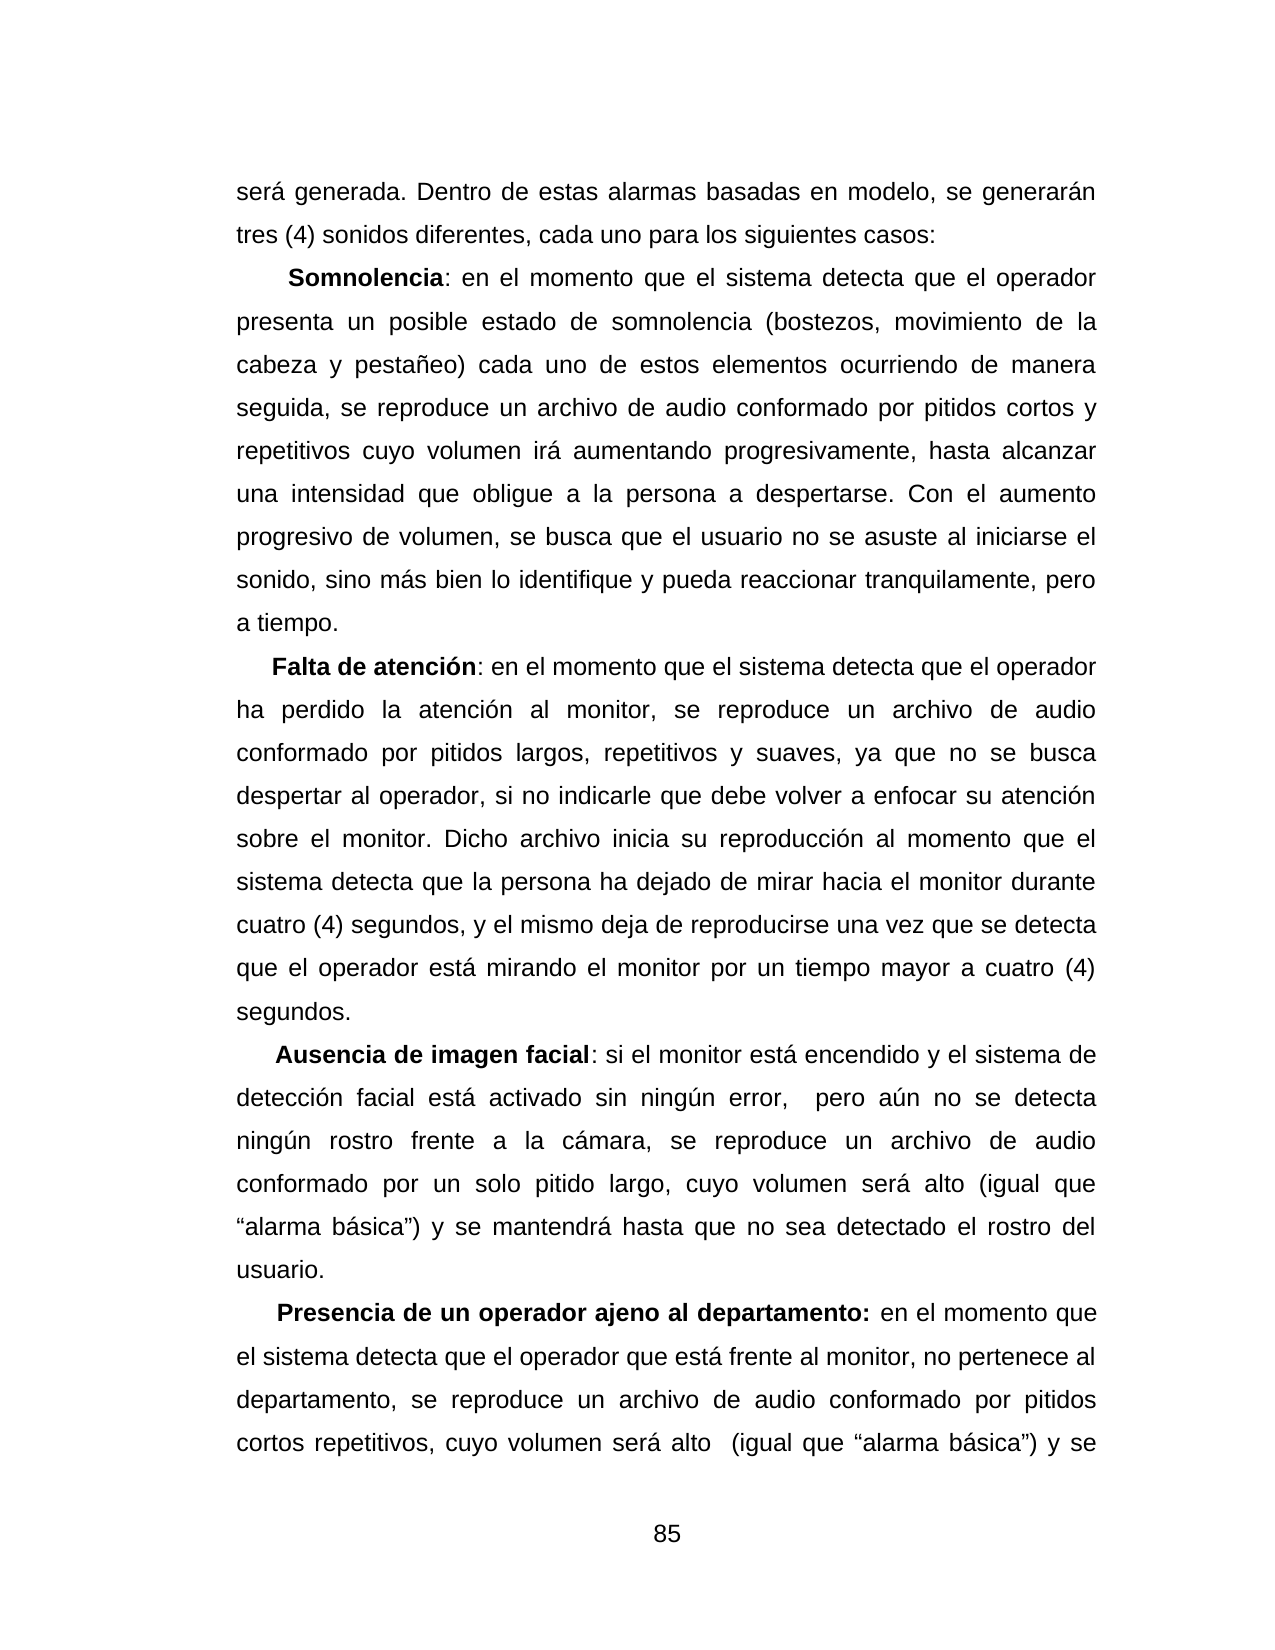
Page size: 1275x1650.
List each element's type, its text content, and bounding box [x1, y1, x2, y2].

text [236, 1298, 1098, 1457]
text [236, 177, 1098, 249]
text Falta de atención: en el momento que el sistema detecta que el operador ha perdido la atención al monitor, se reproduce un archivo de audio conformado por pitidos largos, repetitivos y suaves, ya que no se busca despertar al operador, si no indicarle que debe volver a enfocar su atención sobre el monitor. Dicho archivo inicia su reproducción al momento que el sistema detecta que la persona ha dejado de mirar hacia el monitor durante cuatro (4) segundos, y el mismo deja de reproducirse una vez que se detecta que el operador está mirando el monitor por un tiempo mayor a cuatro (4) segundos. [236, 652, 1098, 1025]
text Somnolencia: en el momento que el sistema detecta que el operador presenta un posible estado de somnolencia (bostezos, movimiento de la cabeza y pestañeo) cada uno de estos elementos ocurriendo de manera seguida, se reproduce un archivo de audio conformado por pitidos cortos y repetitivos cuyo volumen irá aumentando progresivamente, hasta alcanzar una intensidad que obligue a la persona a despertarse. Con el aumento progresivo de volumen, se busca que el usuario no se asuste al iniciarse el sonido, sino más bien lo identifique y pueda reaccionar tranquilamente, pero a tiempo. [236, 263, 1098, 637]
text Ausencia de imagen facial: si el monitor está encendido y el sistema de detección facial está activado sin ningún error, pero aún no se detecta ningún rostro frente a la cámara, se reproduce un archivo de audio conformado por un solo pitido largo, cuyo volumen será alto (igual que “alarma básica”) y se mantendrá hasta que no sea detectado el rostro del usuario. [236, 1040, 1098, 1284]
